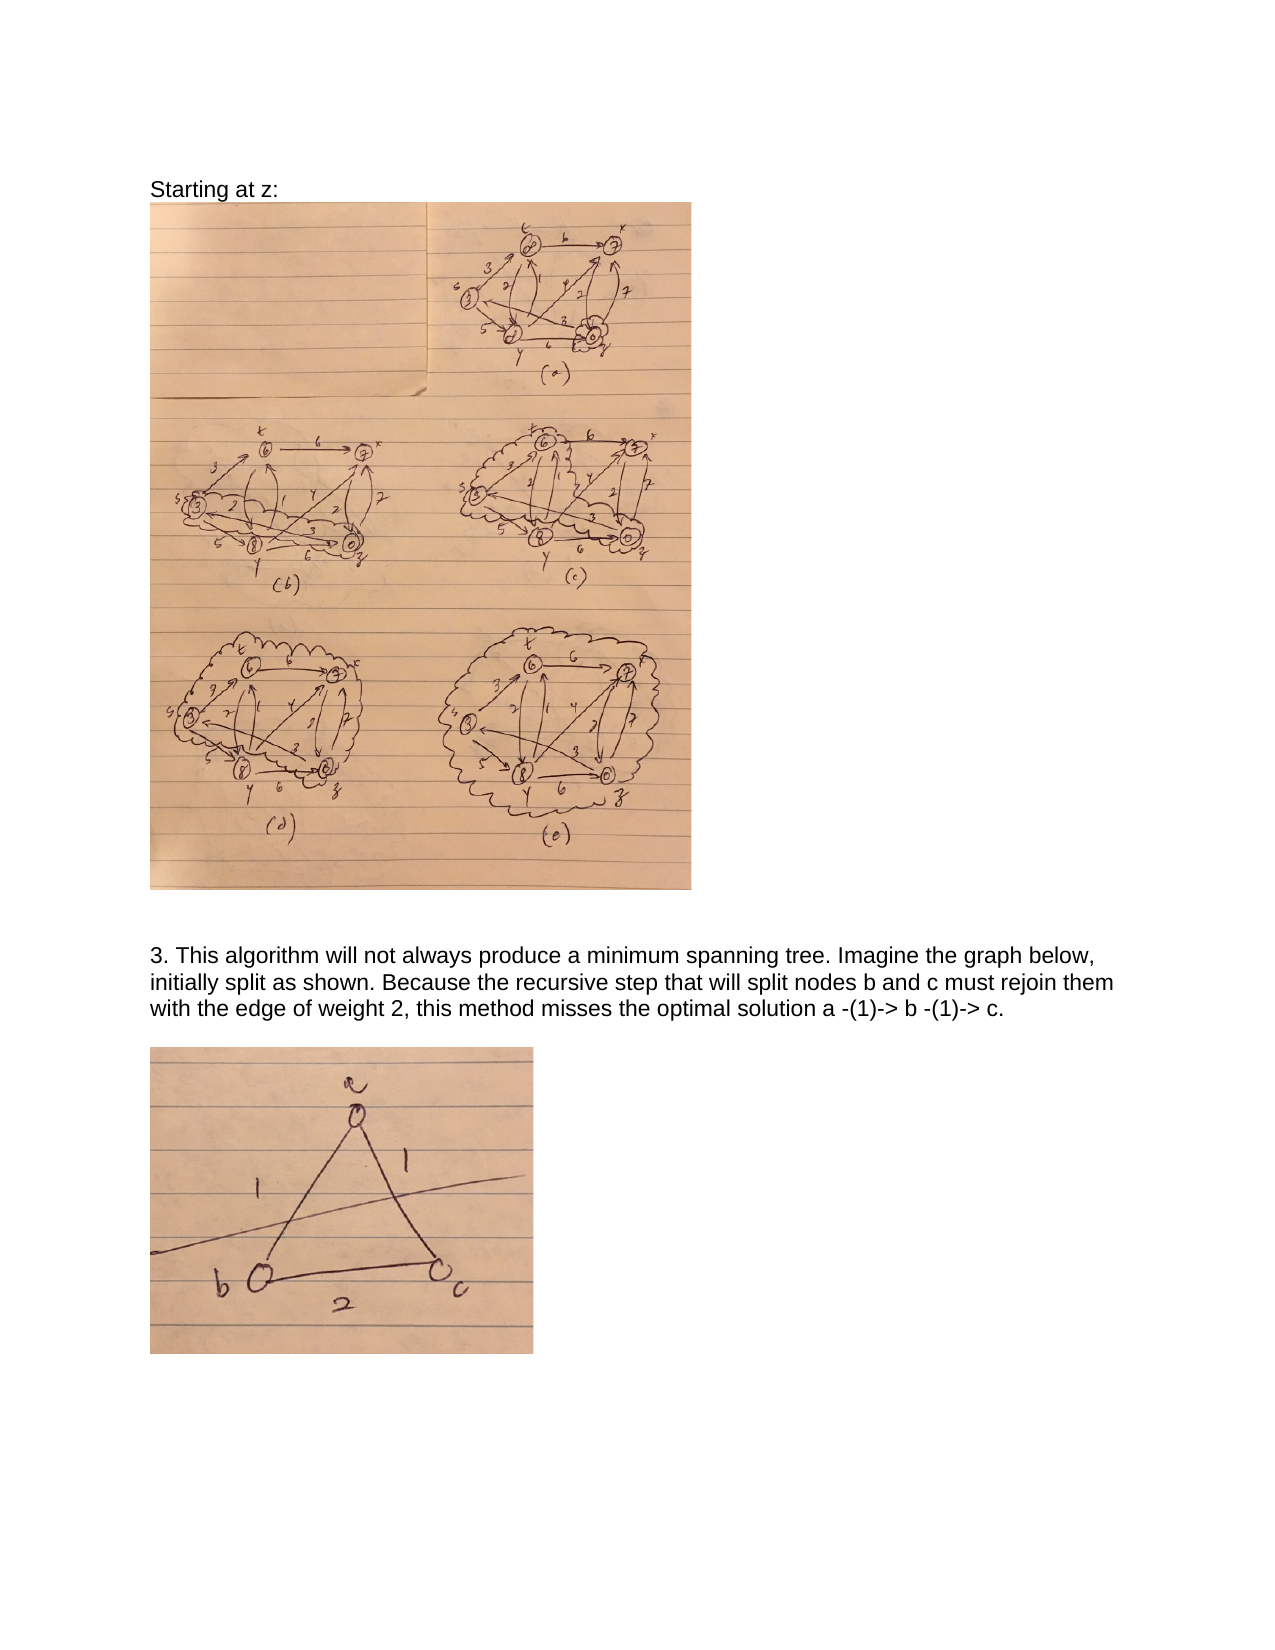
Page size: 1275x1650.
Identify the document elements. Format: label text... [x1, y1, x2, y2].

text Starting at z: [150, 176, 1125, 203]
text 3. This algorithm will not always produce a minimum spanning tree. Imagine the graph below, initially split as shown. Because the recursive step that will split nodes b and c must rejoin them with the edge of weight 2, this method misses the optimal solution a -(1)-> b -(1)-> c. [150, 942, 1125, 1021]
picture [150, 202, 692, 890]
picture [150, 1047, 534, 1354]
